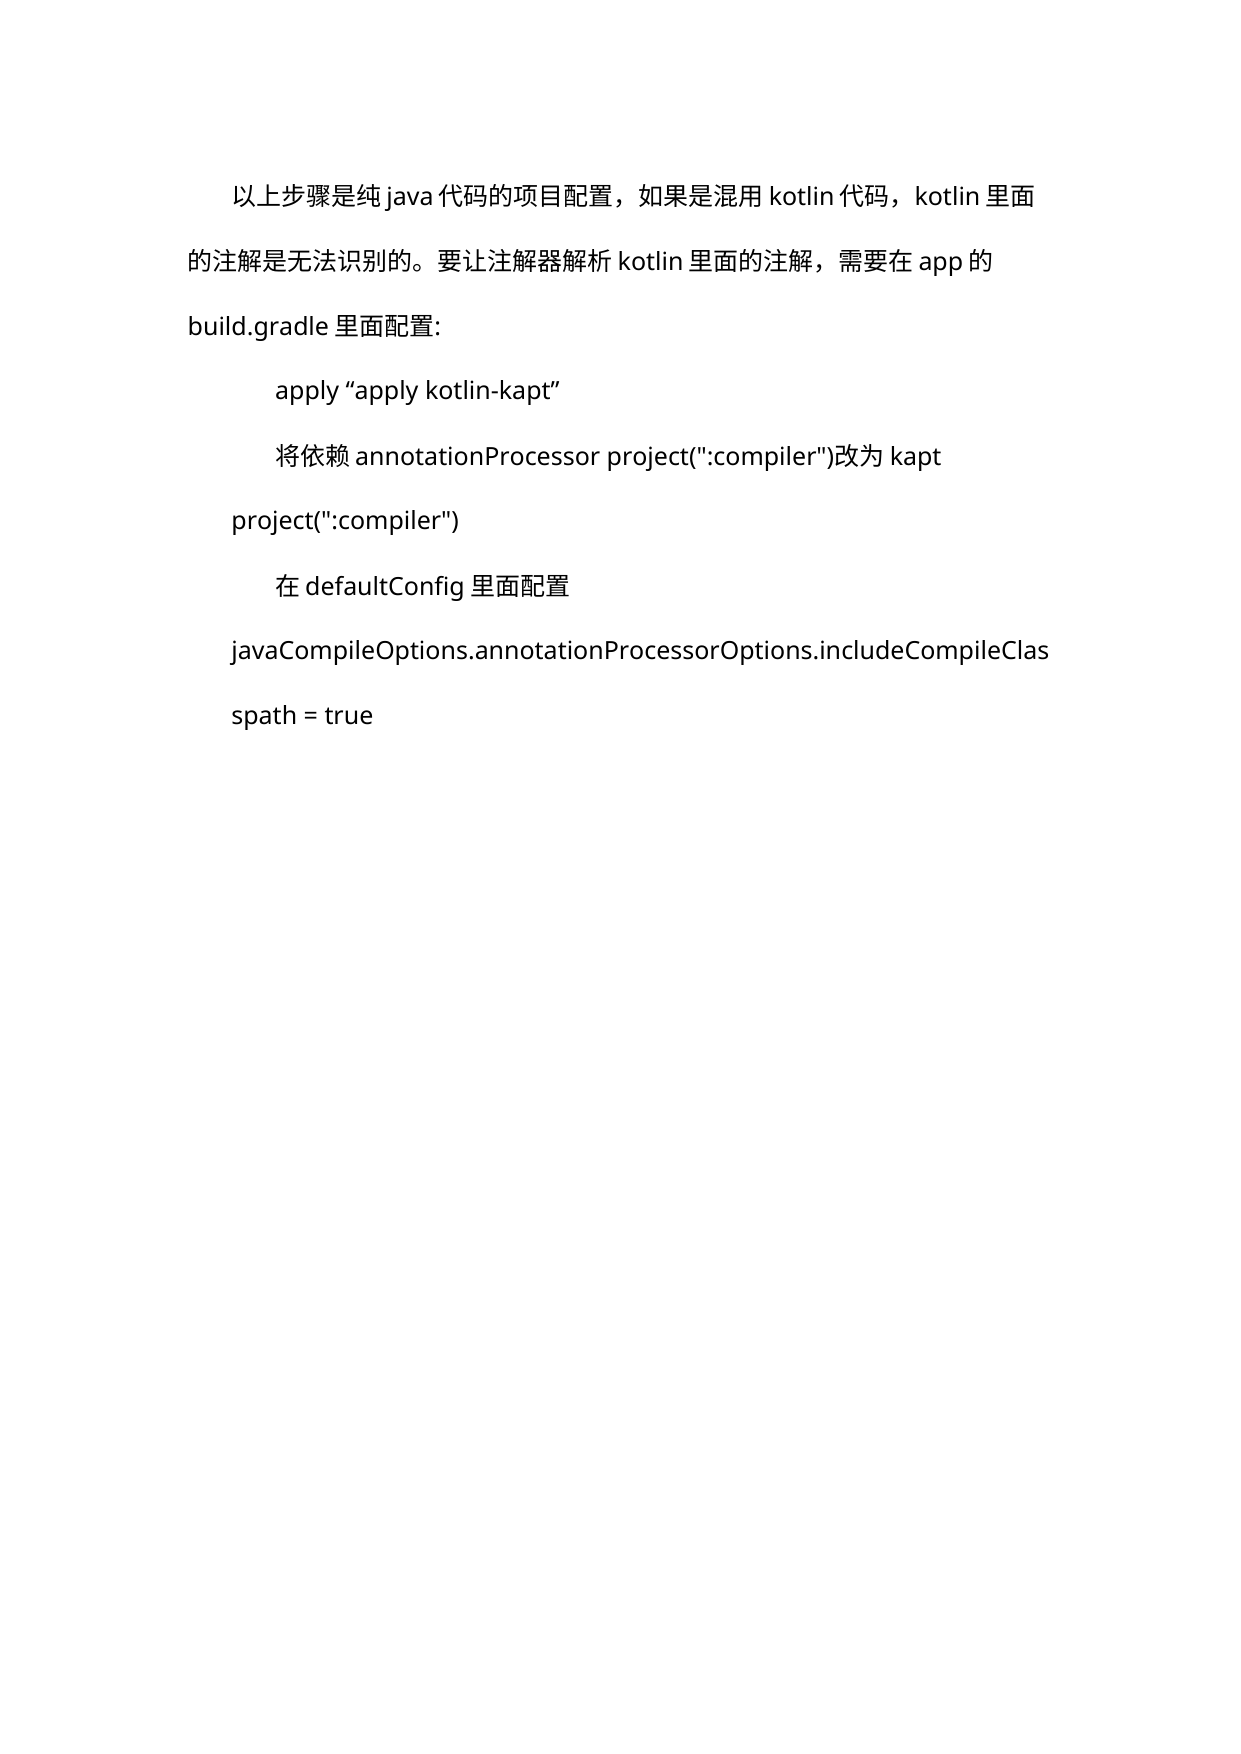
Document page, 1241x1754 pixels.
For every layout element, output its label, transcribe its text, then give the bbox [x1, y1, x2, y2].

text 以上步骤是纯java代码的项目配置，如果是混用kotlin代码，kotlin里面的注解是无法识别的。要让注解器解析kotlin里面的注解，需要在app的build.gradle里面配置: [187, 162, 1053, 357]
text 在defaultConfig里面配置javaCompileOptions.annotationProcessorOptions.includeCompileClasspath = true [231, 552, 1053, 747]
text 将依赖annotationProcessor project(":compiler")改为kapt project(":compiler") [231, 422, 1053, 552]
text apply “apply kotlin-kapt” [231, 357, 1053, 422]
